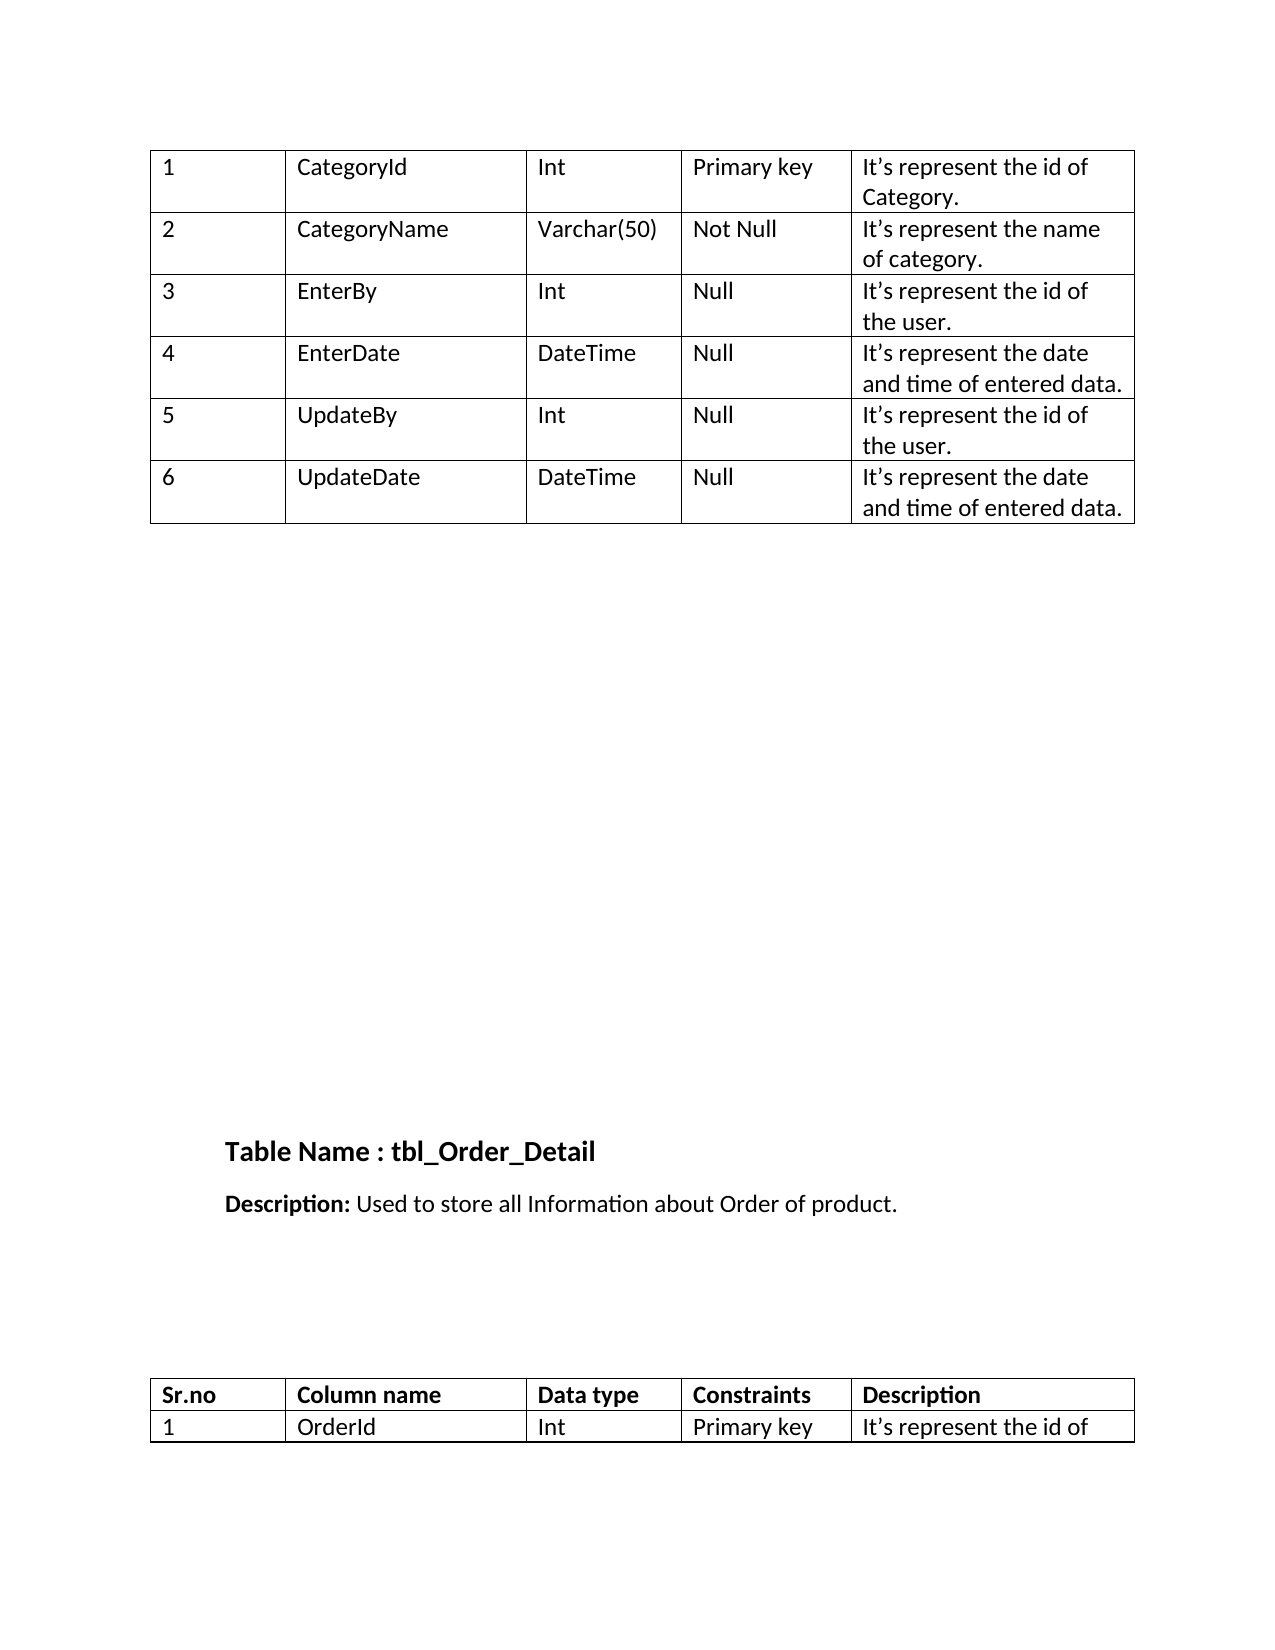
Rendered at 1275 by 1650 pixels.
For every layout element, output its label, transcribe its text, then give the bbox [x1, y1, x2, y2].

table_cell DateTime [527, 337, 681, 398]
table_cell 6 [151, 461, 285, 522]
table_cell Varchar(50) [527, 213, 681, 274]
table_cell Primary key [682, 1411, 851, 1441]
table_cell It’s represent the id of Category. [852, 151, 1134, 212]
table_cell Null [682, 337, 851, 398]
table_cell It’s represent the date and time of entered data. [852, 461, 1134, 522]
table_cell 1 [151, 151, 285, 212]
table_cell 4 [151, 337, 285, 398]
table_header Description [852, 1379, 1134, 1410]
table_cell Null [682, 461, 851, 522]
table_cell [852, 1411, 1134, 1441]
table_cell Int [527, 1411, 681, 1441]
table_cell CategoryId [286, 151, 526, 212]
table_cell It’s represent the date and time of entered data. [852, 337, 1134, 398]
table_cell Int [527, 151, 681, 212]
table_cell Int [527, 399, 681, 460]
table_cell UpdateBy [286, 399, 526, 460]
table_cell EnterDate [286, 337, 526, 398]
table_cell Not Null [682, 213, 851, 274]
text Table Name : tbl_Order_Detail [150, 1133, 1125, 1168]
table_cell 5 [151, 399, 285, 460]
table_header Constraints [682, 1379, 851, 1410]
table_cell It’s represent the name of category. [852, 213, 1134, 274]
text Description: Used to store all Information about Order of product. [150, 1188, 1125, 1218]
table_cell 1 [151, 1411, 285, 1441]
table_cell OrderId [286, 1411, 526, 1441]
table_cell CategoryName [286, 213, 526, 274]
table_cell 3 [151, 275, 285, 336]
table_cell Int [527, 275, 681, 336]
table_header Data type [527, 1379, 681, 1410]
table_cell Primary key [682, 151, 851, 212]
table_cell UpdateDate [286, 461, 526, 522]
table_cell 2 [151, 213, 285, 274]
table_cell Null [682, 399, 851, 460]
table_cell Null [682, 275, 851, 336]
table_header Column name [286, 1379, 526, 1410]
table_cell DateTime [527, 461, 681, 522]
table_cell EnterBy [286, 275, 526, 336]
table_cell It’s represent the id of the user. [852, 275, 1134, 336]
table_cell It’s represent the id of the user. [852, 399, 1134, 460]
table_header Sr.no [151, 1379, 285, 1410]
